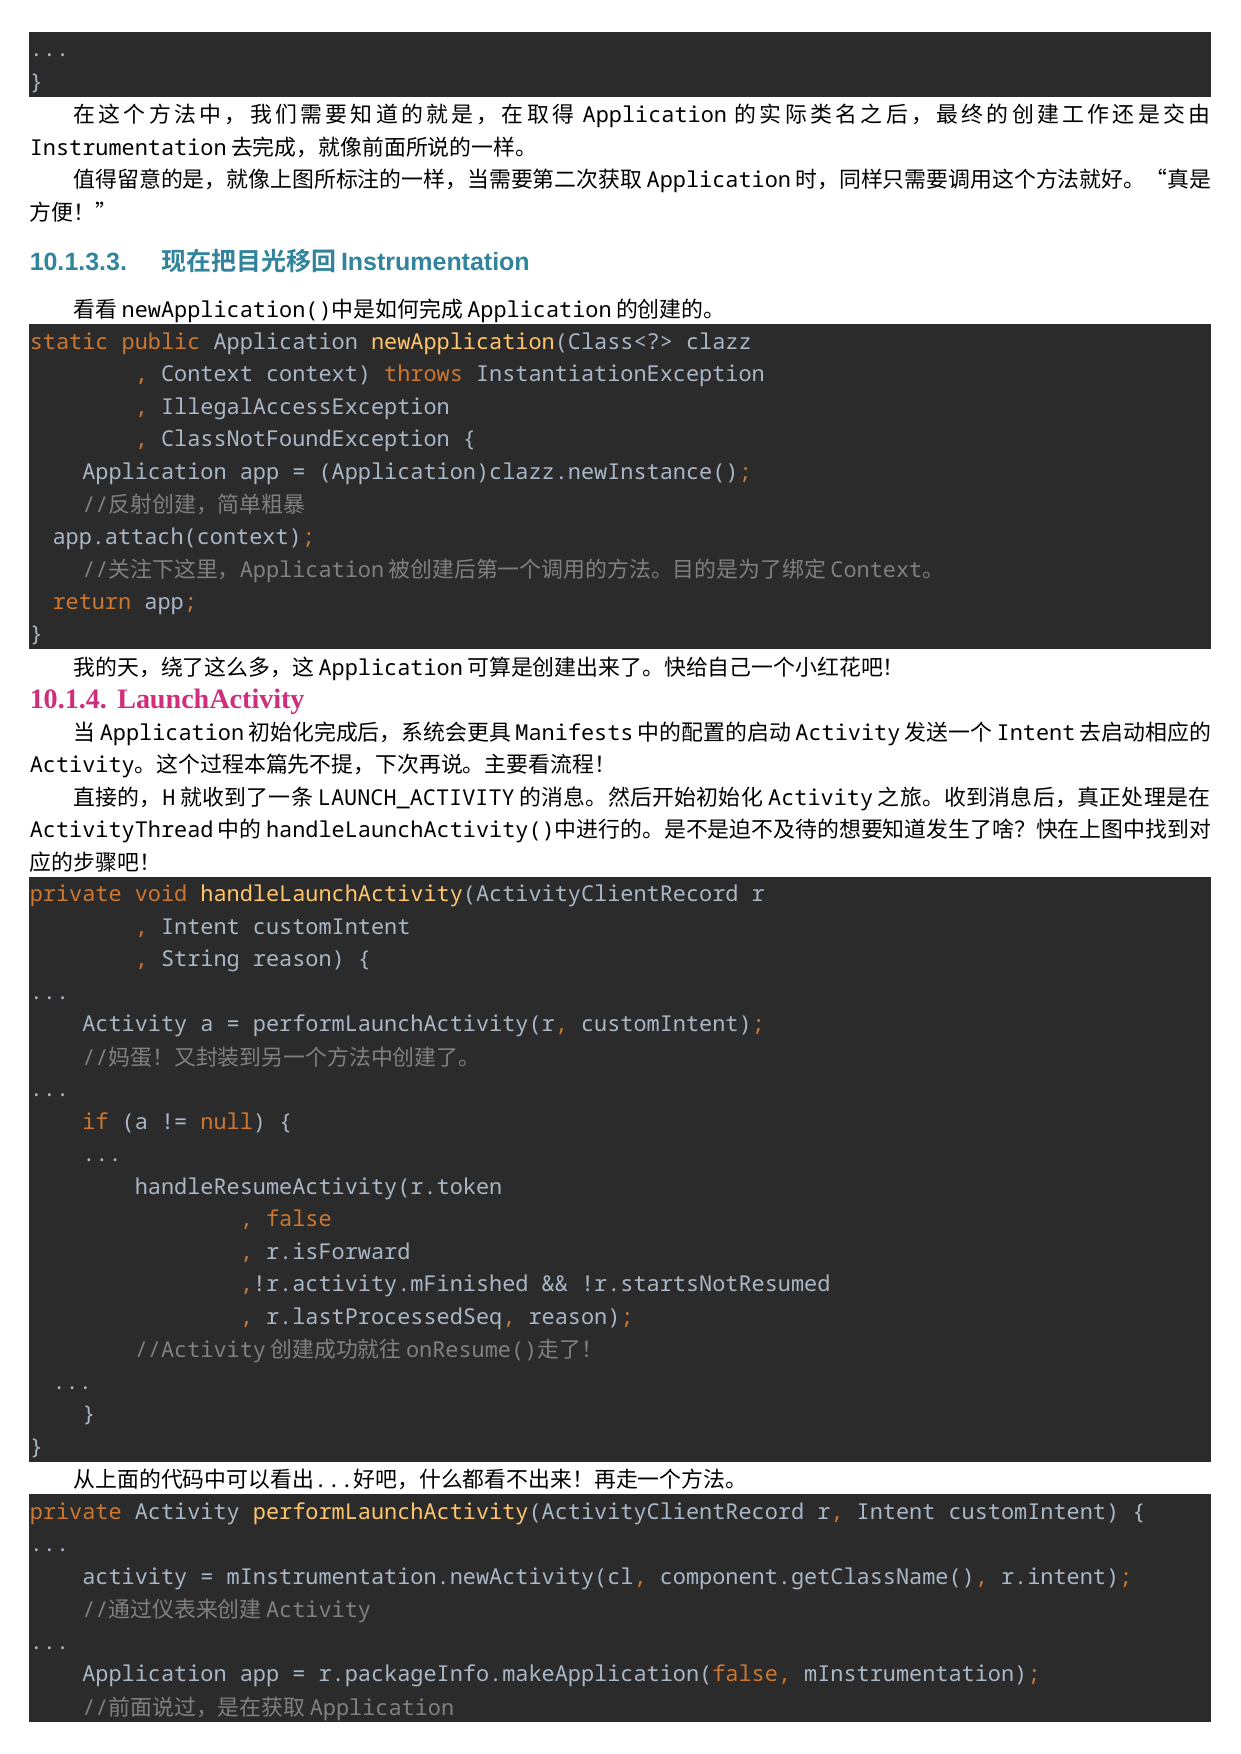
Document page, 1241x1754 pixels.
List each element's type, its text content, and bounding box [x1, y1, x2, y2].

text 在这个方法中，我们需要知道的就是，在取得Application的实际类名之后，最终的创建工作还是交由Instrumentation去完成，就像前面所说的一样。 [29, 97, 1211, 162]
text private void handleLaunchActivity(ActivityClientRecord r , Intent customIntent , String reason) { ... Activity a = performLaunchActivity(r, customIntent); //妈蛋！又封装到另一个方法中创建了。 ... if (a != null) { ... handleResumeActivity(r.token , false , r.isForward ,!r.activity.mFinished && !r.startsNotResumed , r.lastProcessedSeq, reason); //Activity创建成功就往onResume()走了！ ... } } [29, 877, 1211, 1462]
text 从上面的代码中可以看出...好吧，什么都看不出来！再走一个方法。 [29, 1462, 1211, 1494]
text 我的天，绕了这么多，这Application可算是创建出来了。快给自己一个小红花吧！ [29, 649, 1211, 682]
text 当Application初始化完成后，系统会更具Manifests中的配置的启动Activity发送一个Intent去启动相应的Activity。这个过程本篇先不提，下次再说。主要看流程！ [29, 714, 1211, 779]
subtitle 现在把目光移回Instrumentation [29, 227, 1211, 292]
subtitle LaunchActivity [29, 682, 1211, 714]
text 值得留意的是，就像上图所标注的一样，当需要第二次获取Application时，同样只需要调用这个方法就好。“真是方便！” [29, 162, 1211, 227]
text static public Application newApplication(Class<?> clazz , Context context) throws InstantiationException , IllegalAccessException , ClassNotFoundException { Application app = (Application)clazz.newInstance(); //反射创建，简单粗暴 app.attach(context); //关注下这里，Application被创建后第一个调用的方法。目的是为了绑定Context。 return app; } [29, 324, 1211, 649]
text 看看newApplication()中是如何完成Application的创建的。 [29, 292, 1211, 324]
text 直接的，H就收到了一条LAUNCH_ACTIVITY的消息。然后开始初始化Activity之旅。收到消息后，真正处理是在ActivityThread中的handleLaunchActivity()中进行的。是不是迫不及待的想要知道发生了啥？快在上图中找到对应的步骤吧！ [29, 779, 1211, 877]
